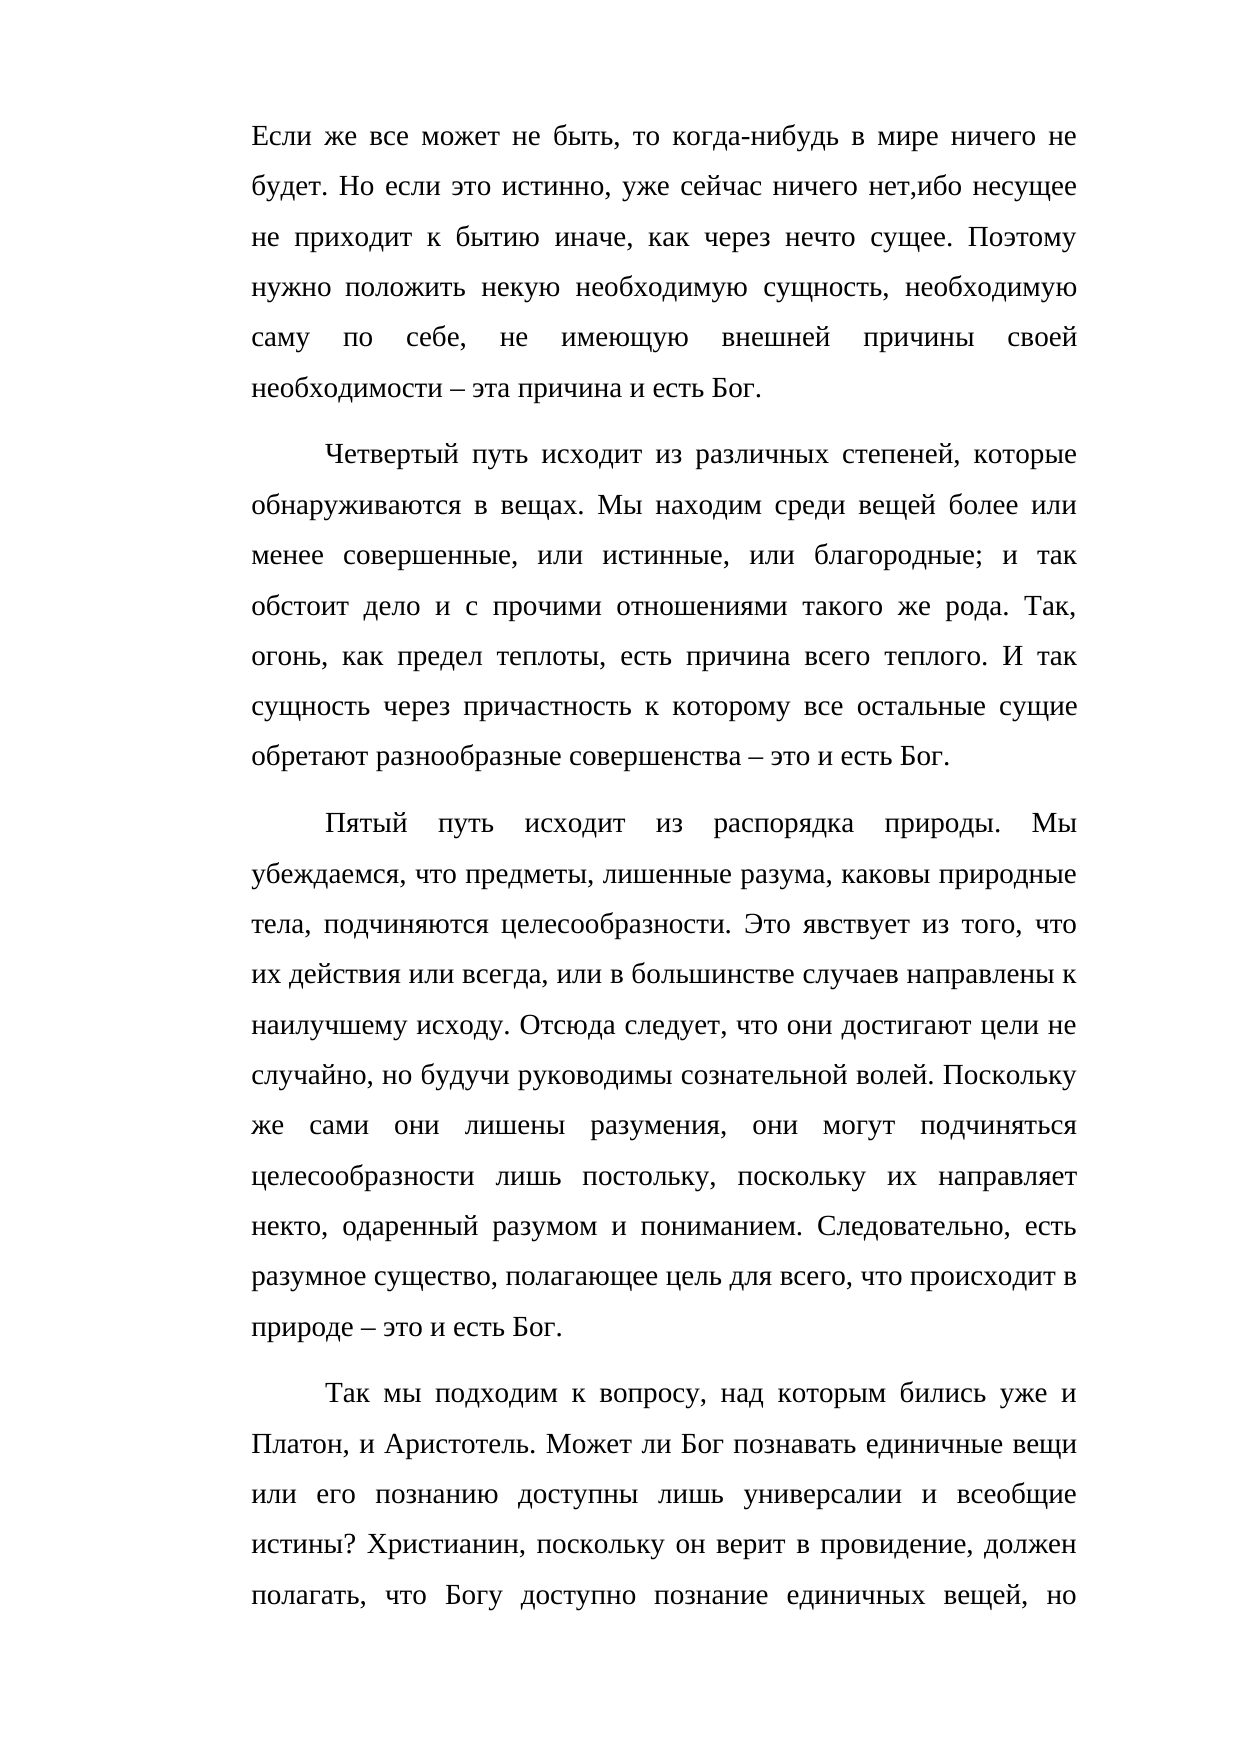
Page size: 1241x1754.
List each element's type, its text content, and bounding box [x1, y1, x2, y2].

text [251, 118, 1078, 403]
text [251, 1376, 1078, 1610]
text Пятый путь исходит из распорядка природы. Мы убеждаемся, что предметы, лишенные разума, каковы природные тела, подчиняются целесообразности. Это явствует из того, что их действия или всегда, или в большинстве случаев направлены к наилучшему исходу. Отсюда следует, что они достигают цели не случайно, но будучи руководимы сознательной волей. Поскольку же сами они лишены разумения, они могут подчиняться целесообразности лишь постольку, поскольку их направляет некто, одаренный разумом и пониманием. Следовательно, есть разумное существо, полагающее цель для всего, что происходит в природе – это и есть Бог. [251, 806, 1078, 1342]
text Четвертый путь исходит из различных степеней, которые обнаруживаются в вещах. Мы находим среди вещей более или менее совершенные, или истинные, или благородные; и так обстоит дело и с прочими отношениями такого же рода. Так, огонь, как предел теплоты, есть причина всего теплого. И так сущность через причастность к которому все остальные сущие обретают разнообразные совершенства – это и есть Бог. [251, 437, 1078, 772]
